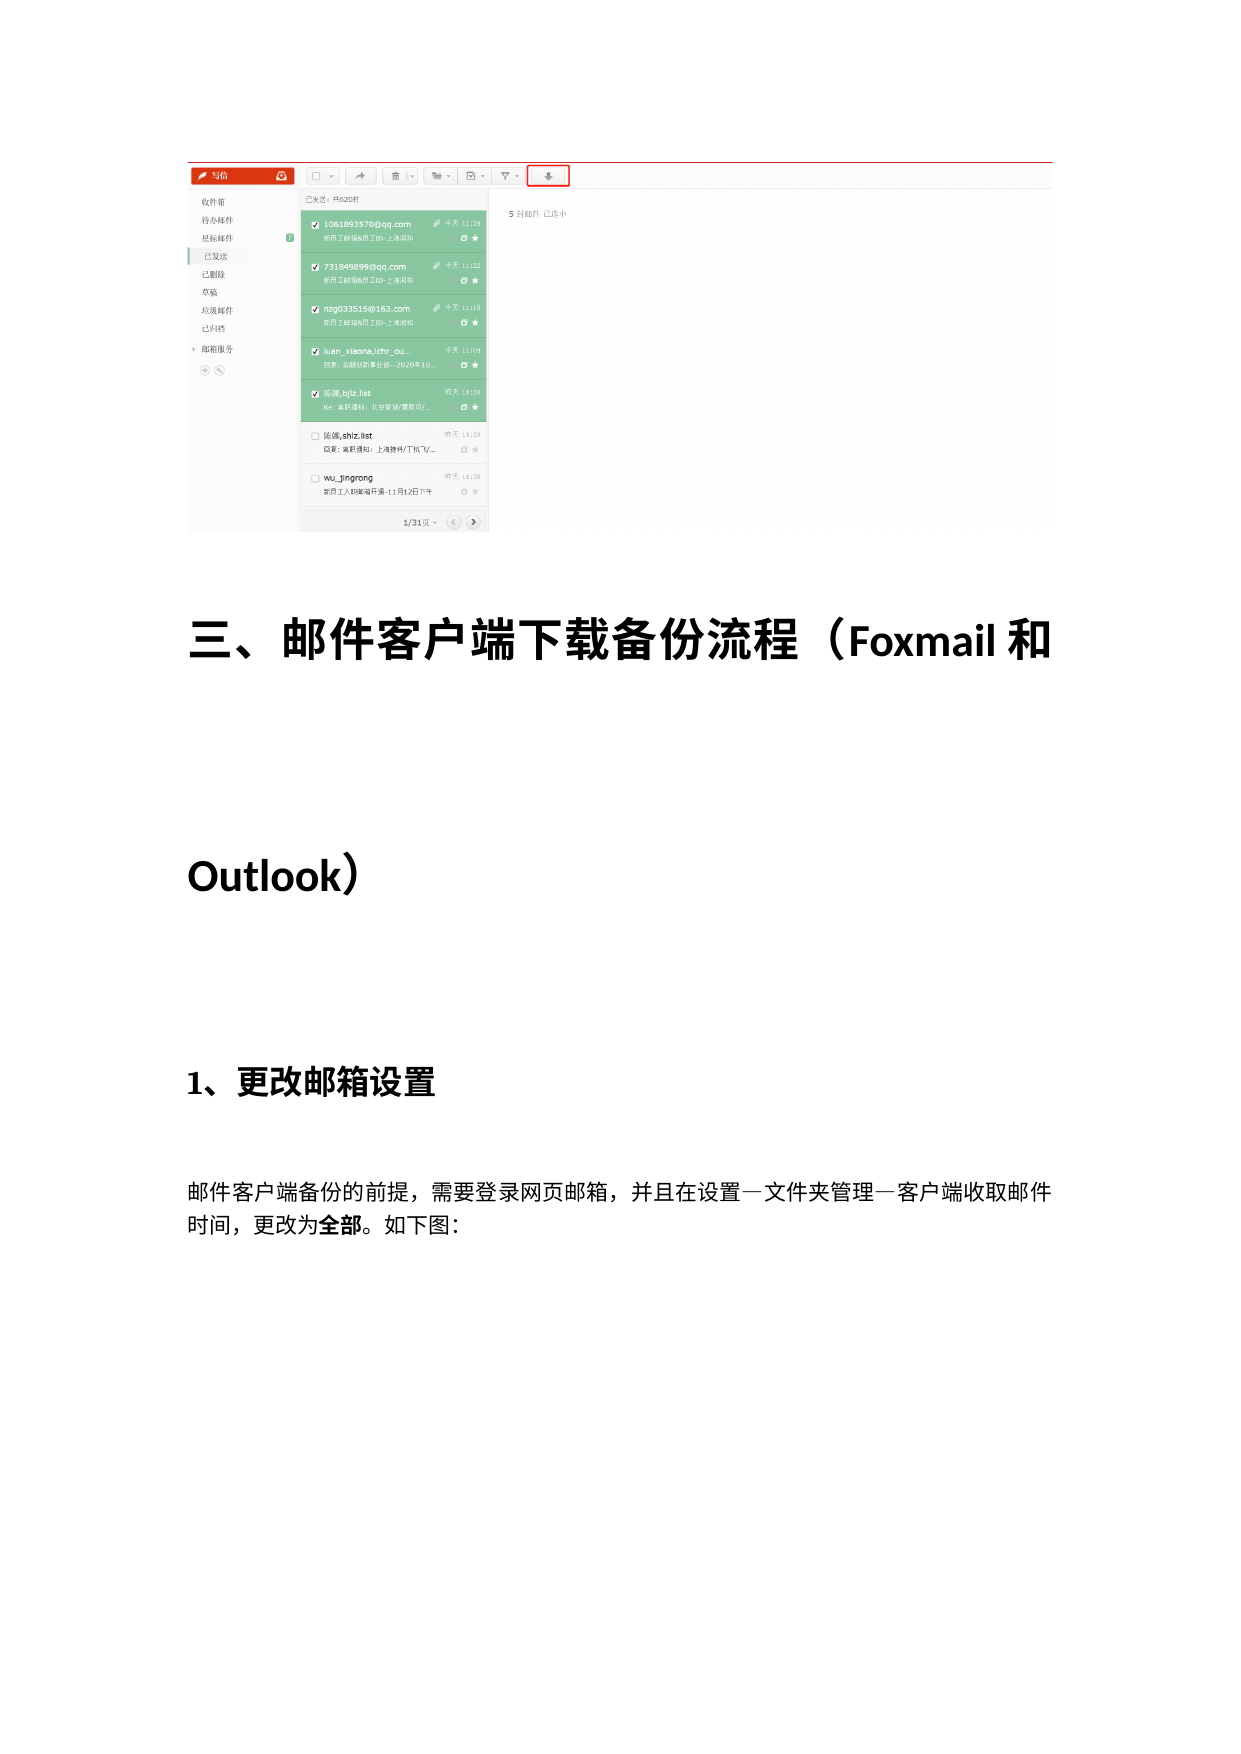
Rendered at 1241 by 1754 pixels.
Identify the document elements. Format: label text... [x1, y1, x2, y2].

subtitle 1、更改邮箱设置 [187, 1048, 1053, 1113]
subtitle 三、邮件客户端下载备份流程（Foxmail和Outlook） [187, 587, 1053, 920]
picture [187, 162, 1053, 532]
text 邮件客户端备份的前提，需要登录网页邮箱，并且在设置—文件夹管理—客户端收取邮件时间，更改为全部。如下图： [187, 1175, 1053, 1240]
